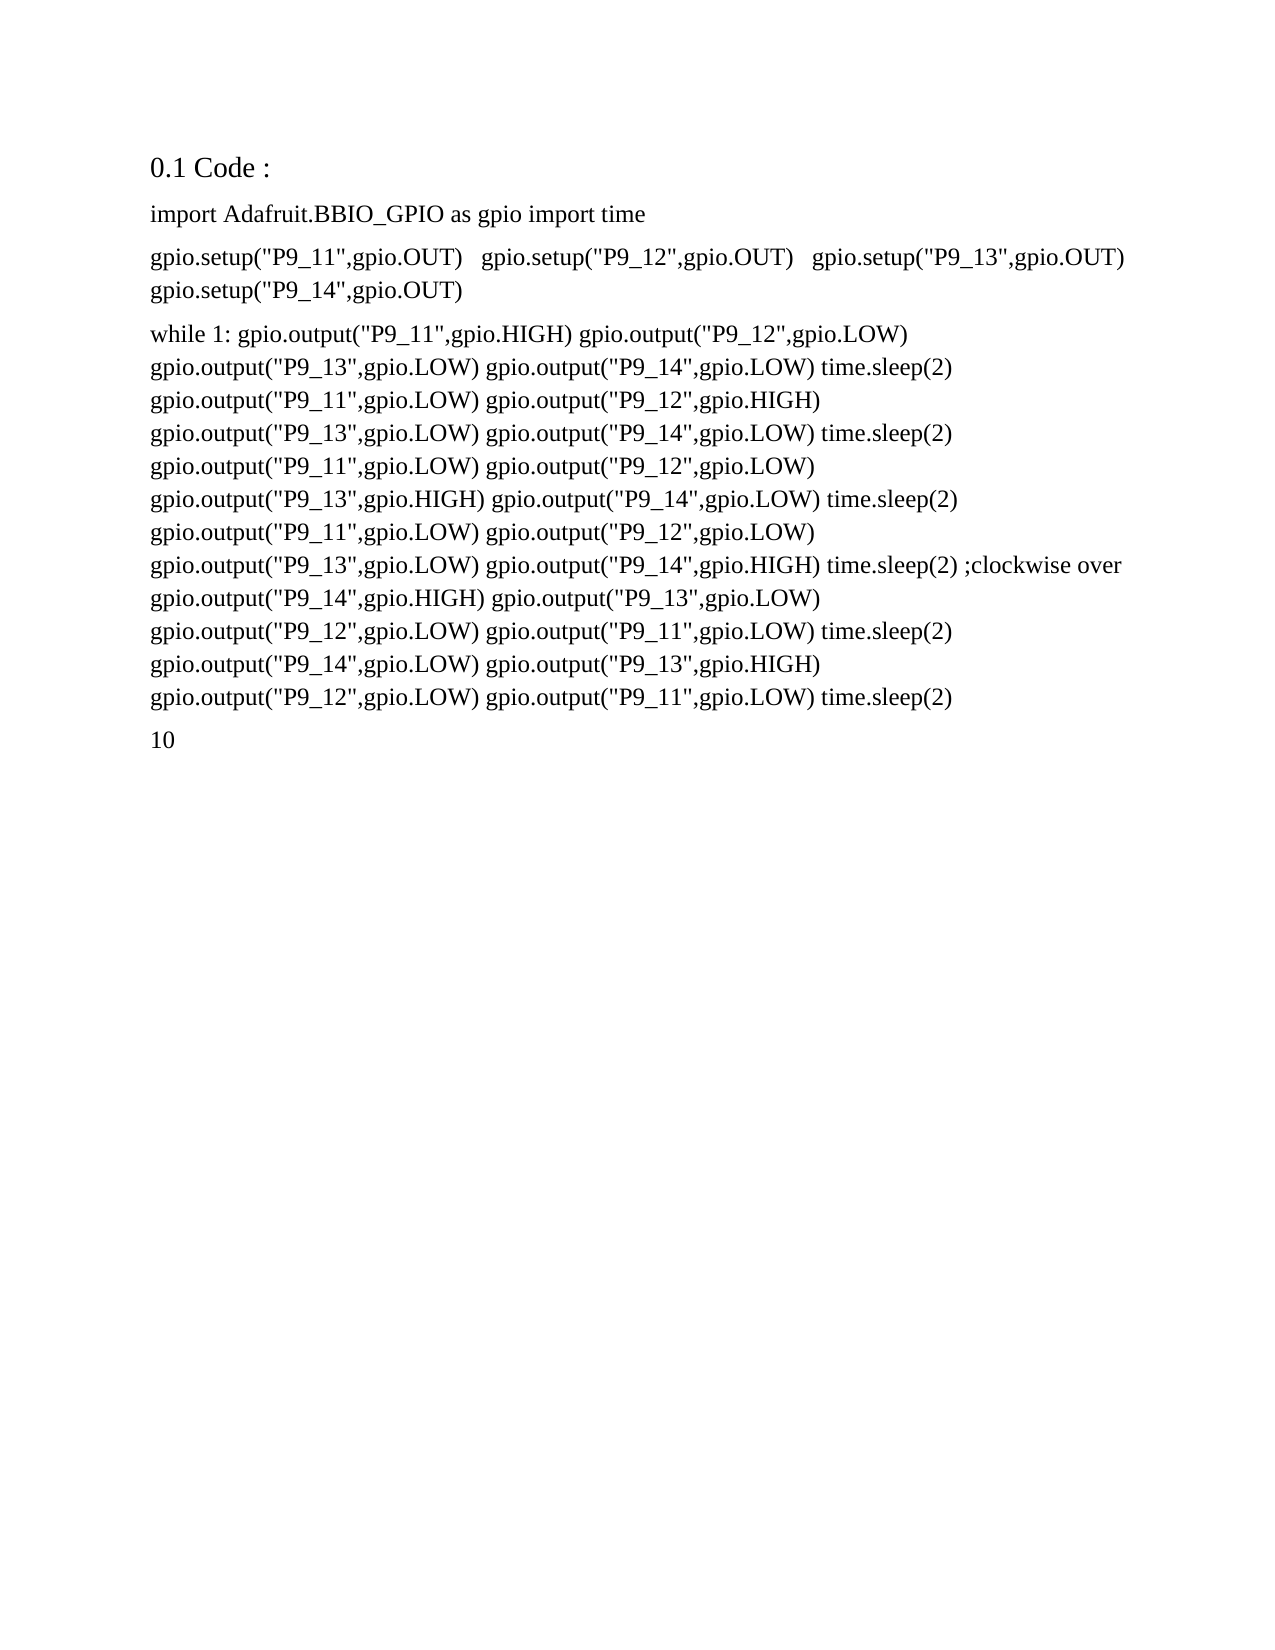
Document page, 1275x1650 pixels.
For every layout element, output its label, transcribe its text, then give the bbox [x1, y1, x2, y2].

text 0.1 Code : [150, 150, 1125, 183]
text gpio.setup("P9_11",gpio.OUT) gpio.setup("P9_12",gpio.OUT) gpio.setup("P9_13",gpio.OUT) gpio.setup("P9_14",gpio.OUT) [150, 242, 1125, 304]
text while 1: gpio.output("P9_11",gpio.HIGH) gpio.output("P9_12",gpio.LOW) gpio.output("P9_13",gpio.LOW) gpio.output("P9_14",gpio.LOW) time.sleep(2) gpio.output("P9_11",gpio.LOW) gpio.output("P9_12",gpio.HIGH) gpio.output("P9_13",gpio.LOW) gpio.output("P9_14",gpio.LOW) time.sleep(2) gpio.output("P9_11",gpio.LOW) gpio.output("P9_12",gpio.LOW) gpio.output("P9_13",gpio.HIGH) gpio.output("P9_14",gpio.LOW) time.sleep(2) gpio.output("P9_11",gpio.LOW) gpio.output("P9_12",gpio.LOW) gpio.output("P9_13",gpio.LOW) gpio.output("P9_14",gpio.HIGH) time.sleep(2) ;clockwise over gpio.output("P9_14",gpio.HIGH) gpio.output("P9_13",gpio.LOW) gpio.output("P9_12",gpio.LOW) gpio.output("P9_11",gpio.LOW) time.sleep(2) gpio.output("P9_14",gpio.LOW) gpio.output("P9_13",gpio.HIGH) gpio.output("P9_12",gpio.LOW) gpio.output("P9_11",gpio.LOW) time.sleep(2) [150, 319, 1125, 711]
text 10 [150, 726, 1125, 754]
text import Adafruit.BBIO_GPIO as gpio import time [150, 199, 1125, 228]
